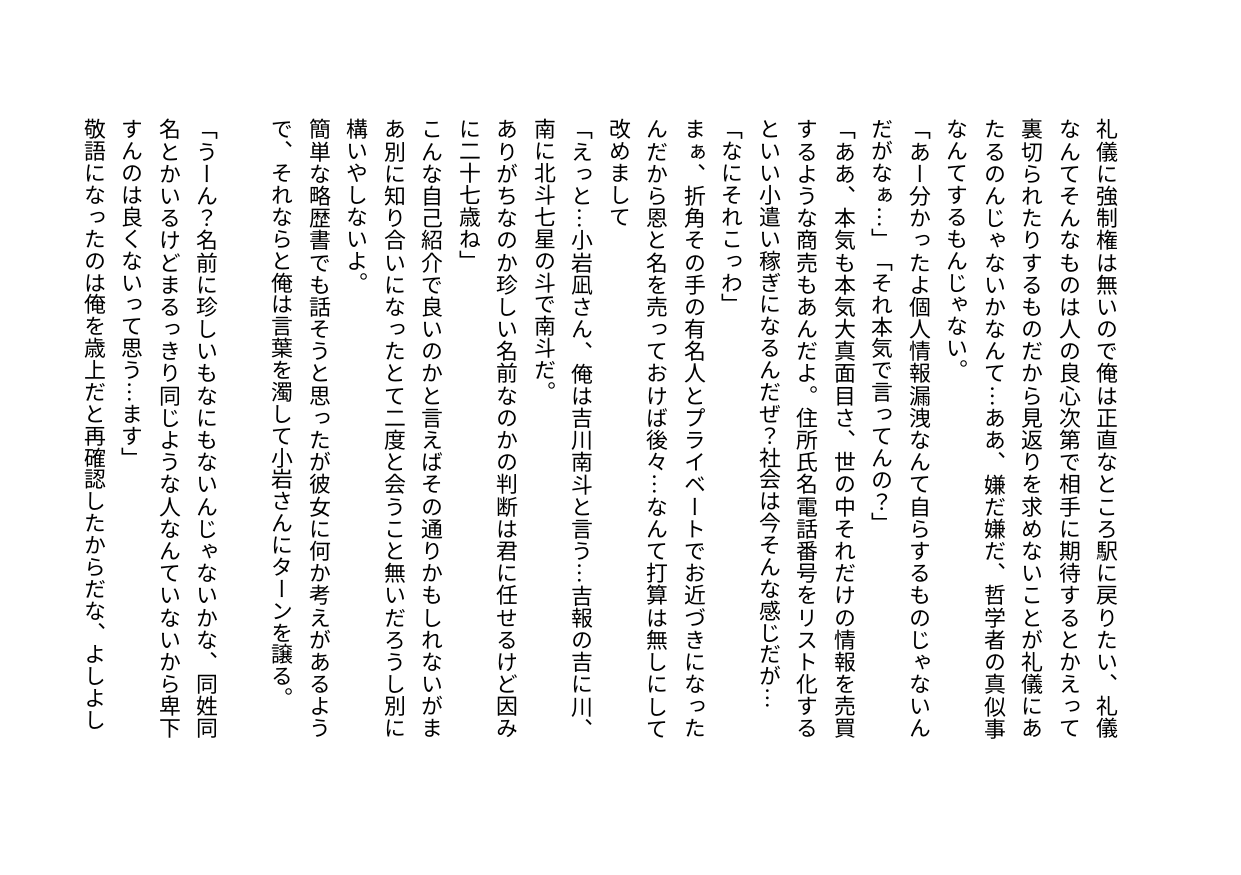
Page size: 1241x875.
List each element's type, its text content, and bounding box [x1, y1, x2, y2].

text 「なにそれこっわ」 [714, 118, 751, 741]
text ありがちなのか珍しい名前なのかの判断は君に任せるけど因みに二十七歳ね」 [451, 118, 526, 741]
text 「えっと…小岩凪さん、俺は吉川南斗と言う…吉報の吉に川、南に北斗七星の斗で南斗だ。 [526, 118, 601, 741]
text 「あー分かったよ個人情報漏洩なんて自らするものじゃないんだがなぁ…」「それ本気で言ってんの？」 [864, 118, 939, 741]
text 礼儀に強制権は無いので俺は正直なところ駅に戻りたい、礼儀なんてそんなものは人の良心次第で相手に期待するとかえって裏切られたりするものだから見返りを求めないことが礼儀にあたるのんじゃないかなんて…ああ、嫌だ嫌だ、哲学者の真似事なんてするもんじゃない。 [939, 118, 1126, 741]
text 敬語になったのは俺を歳上だと再確認したからだな、よしよし [76, 118, 114, 741]
text 「ああ、本気も本気大真面目さ、世の中それだけの情報を売買するような商売もあんだよ。住所氏名電話番号をリスト化するといい小遣い稼ぎになるんだぜ？社会は今そんな感じだが… [751, 118, 864, 741]
text まぁ、折角その手の有名人とプライベートでお近づきになったんだから恩と名を売っておけば後々…なんて打算は無しにして改めまして [601, 118, 714, 741]
text 簡単な略歴書でも話そうと思ったが彼女に何か考えがあるようで、それならと俺は言葉を濁して小岩さんにターンを譲る。 [264, 118, 339, 741]
text こんな自己紹介で良いのかと言えばその通りかもしれないがまあ別に知り合いになったとて二度と会うこと無いだろうし別に構いやしないよ。 [339, 118, 451, 741]
text 「うーん？名前に珍しいもなにもないんじゃないかな、同姓同名とかいるけどまるっきり同じような人なんていないから卑下すんのは良くないって思う…ます」 [114, 118, 226, 741]
